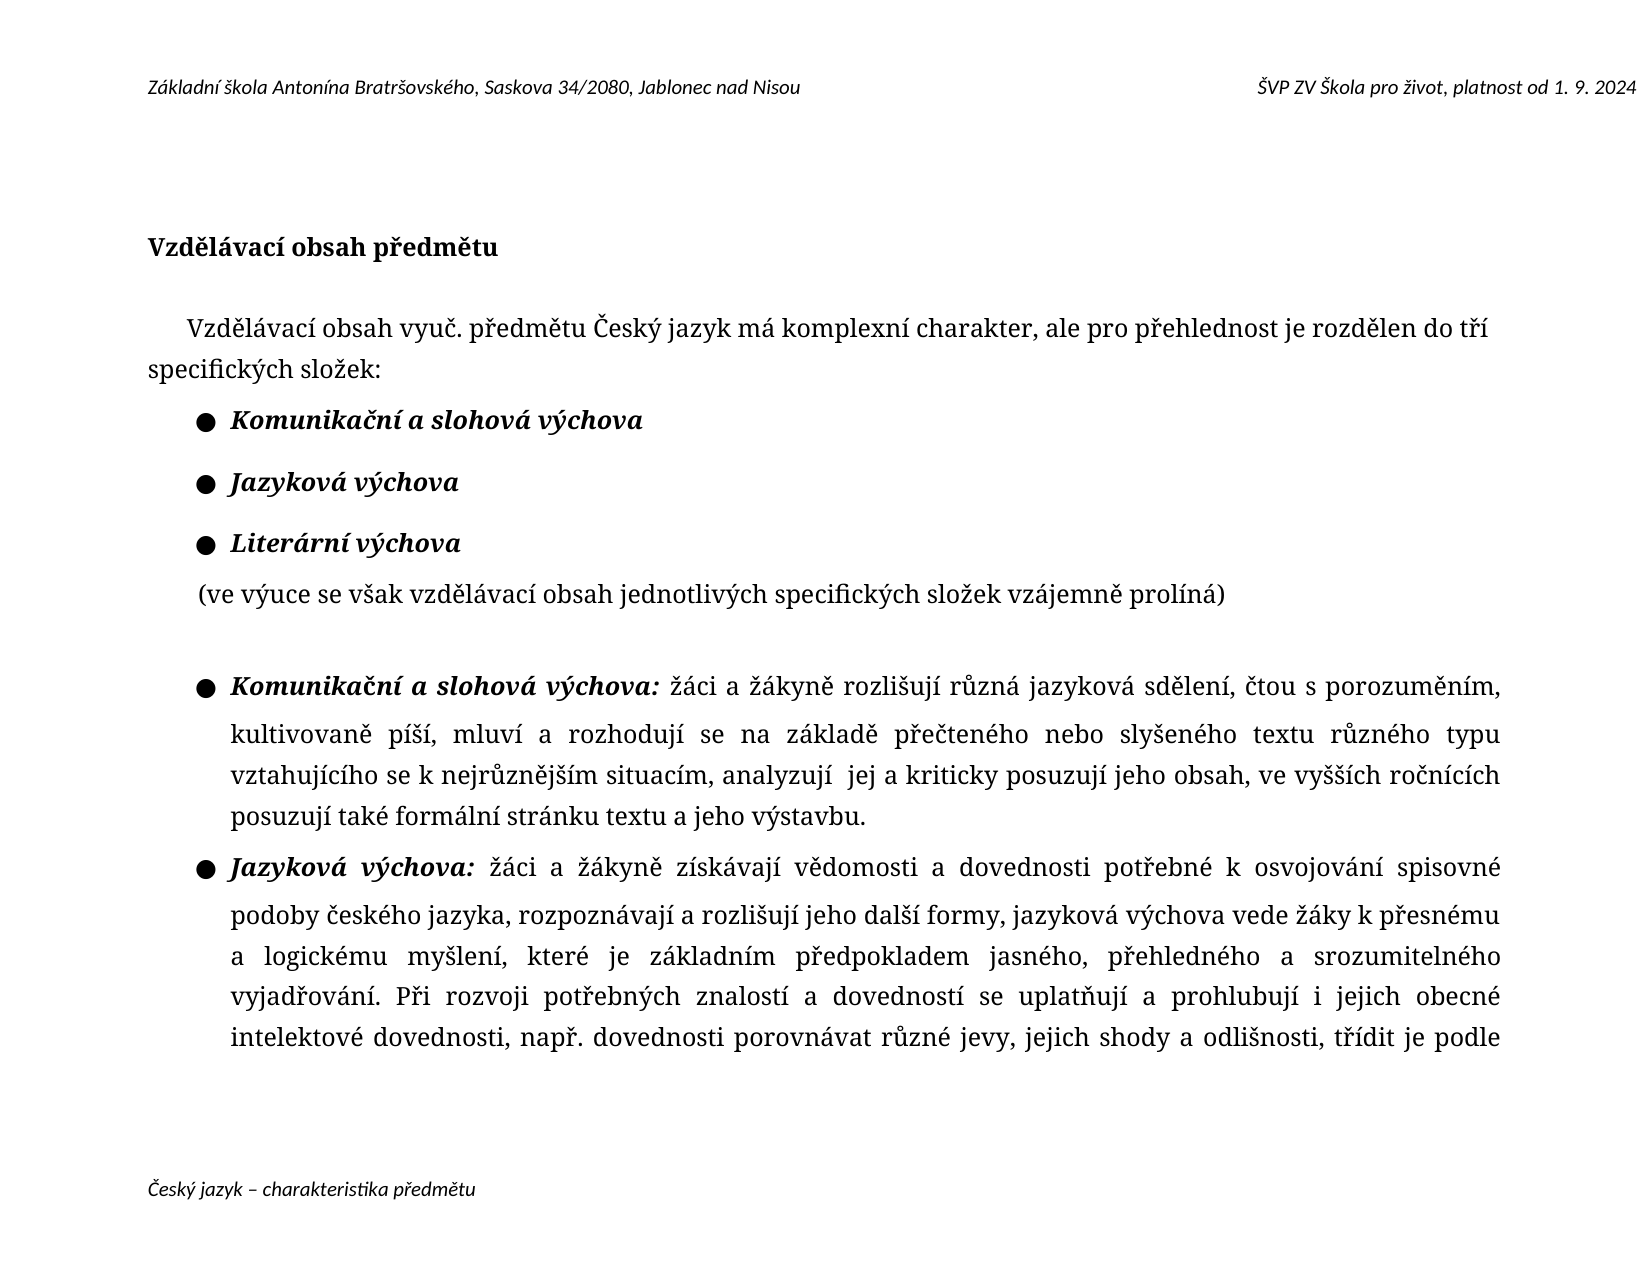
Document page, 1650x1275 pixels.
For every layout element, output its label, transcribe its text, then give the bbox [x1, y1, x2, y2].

list Literární výchova [195, 516, 1502, 567]
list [195, 839, 1502, 1054]
list Komunikační a slohová výchova [195, 393, 1502, 444]
text Vzdělávací obsah předmětu [148, 229, 1502, 263]
text (ve výuce se však vzdělávací obsah jednotlivých specifických složek vzájemně prolíná) [165, 577, 1502, 611]
list Komunikační a slohová výchova: žáci a žákyně rozlišují různá jazyková sdělení, čtou s porozuměním, kultivovaně píší, mluví a rozhodují se na základě přečteného nebo slyšeného textu různého typu vztahujícího se k nejrůznějším situacím, analyzují jej a kriticky posuzují jeho obsah, ve vyšších ročnících posuzují také formální stránku textu a jeho výstavbu. [195, 659, 1502, 832]
text Vzdělávací obsah vyuč. předmětu Český jazyk má komplexní charakter, ale pro přehlednost je rozdělen do tří specifických složek: [148, 311, 1502, 386]
list Jazyková výchova [195, 454, 1502, 505]
